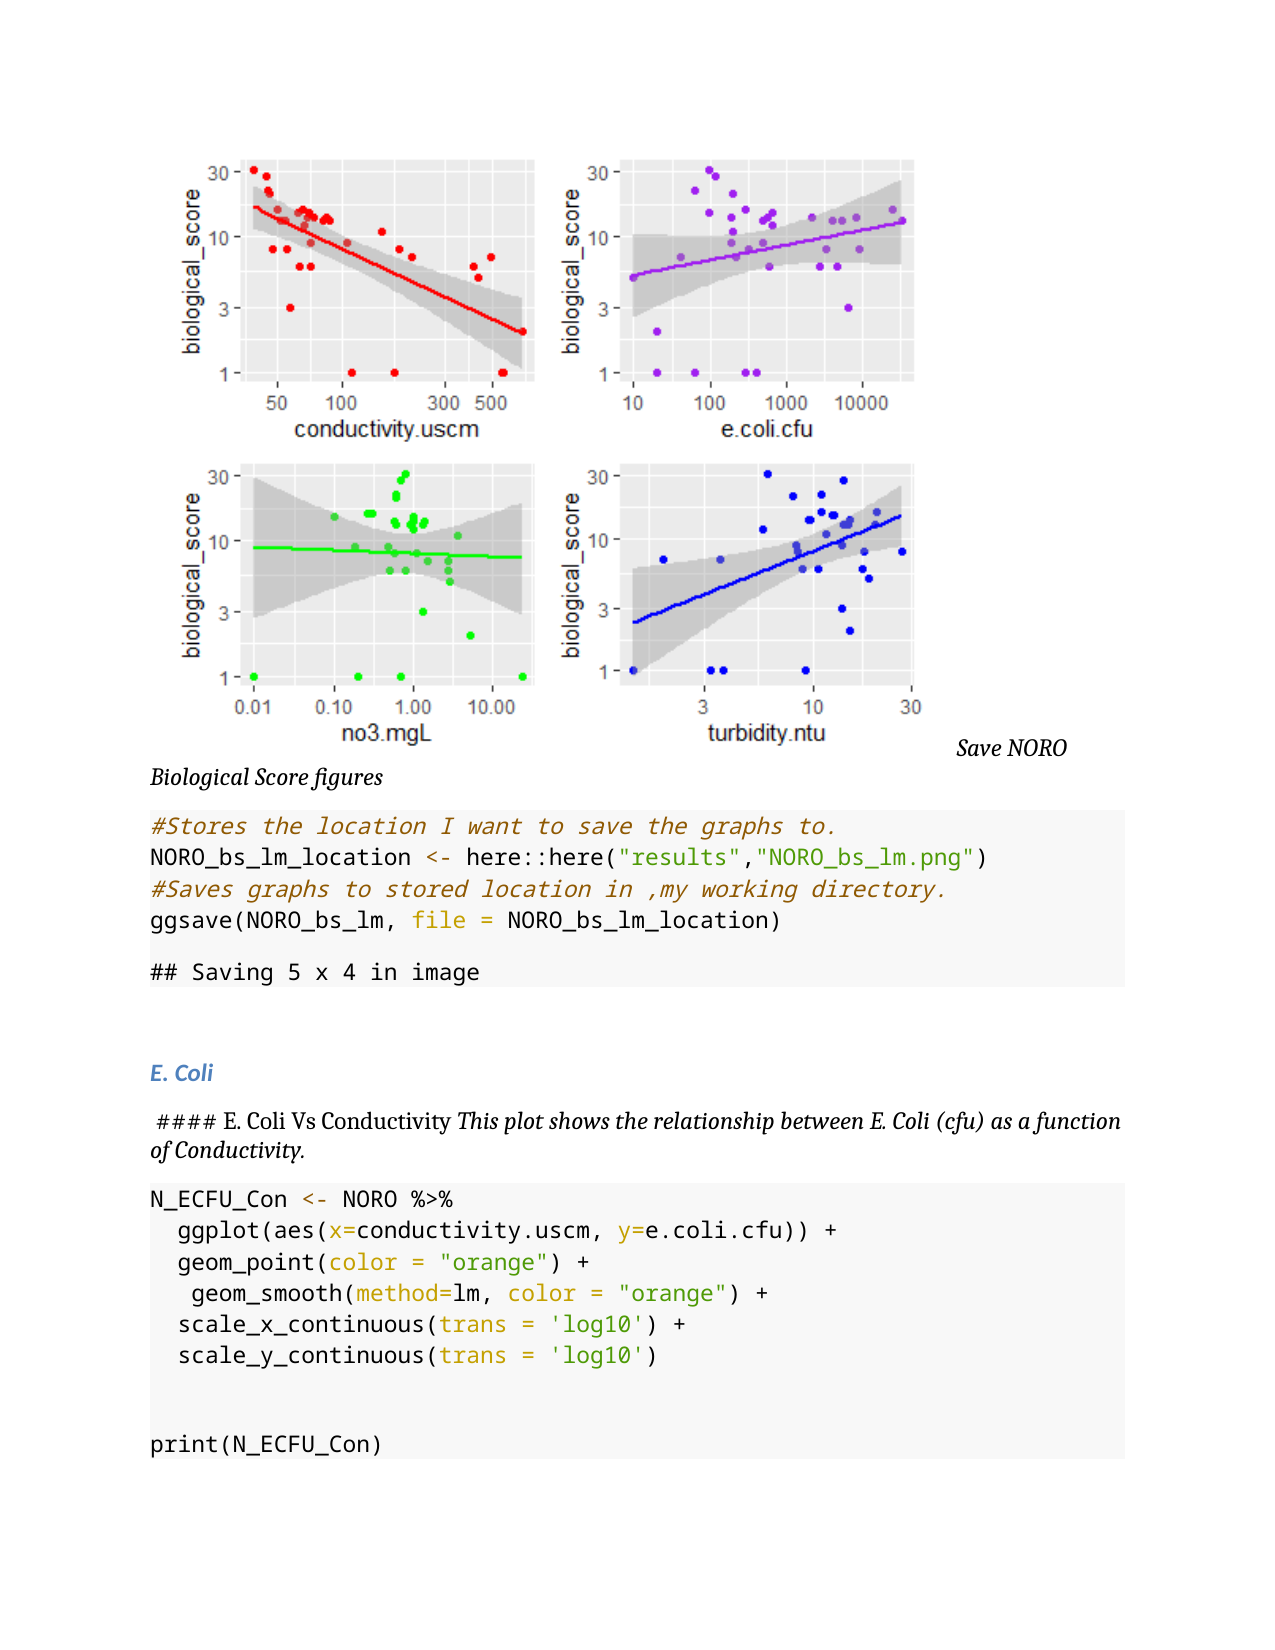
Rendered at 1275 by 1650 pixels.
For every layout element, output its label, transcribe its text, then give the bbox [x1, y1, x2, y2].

text ## Saving 5 x 4 in image [150, 956, 1125, 987]
picture [168, 150, 927, 757]
text #Stores the location I want to save the graphs to. NORO_bs_lm_location <- here::here("results","NORO_bs_lm.png") #Saves graphs to stored location in ,my working directory. ggsave(NORO_bs_lm, file = NORO_bs_lm_location) [782, 810, 1125, 935]
subtitle E. Coli [150, 1058, 1125, 1088]
text #### E. Coli Vs Conductivity This plot shows the relationship between E. Coli (cfu) as a function of Conductivity. [150, 1107, 1125, 1164]
text N_ECFU_Con <- NORO %>% ggplot(aes(x=conductivity.uscm, y=e.coli.cfu)) + geom_point(color = "orange") + geom_smooth(method=lm, color = "orange") + scale_x_continuous(trans = 'log10') + scale_y_continuous(trans = 'log10') print(N_ECFU_Con) [150, 1183, 1125, 1459]
